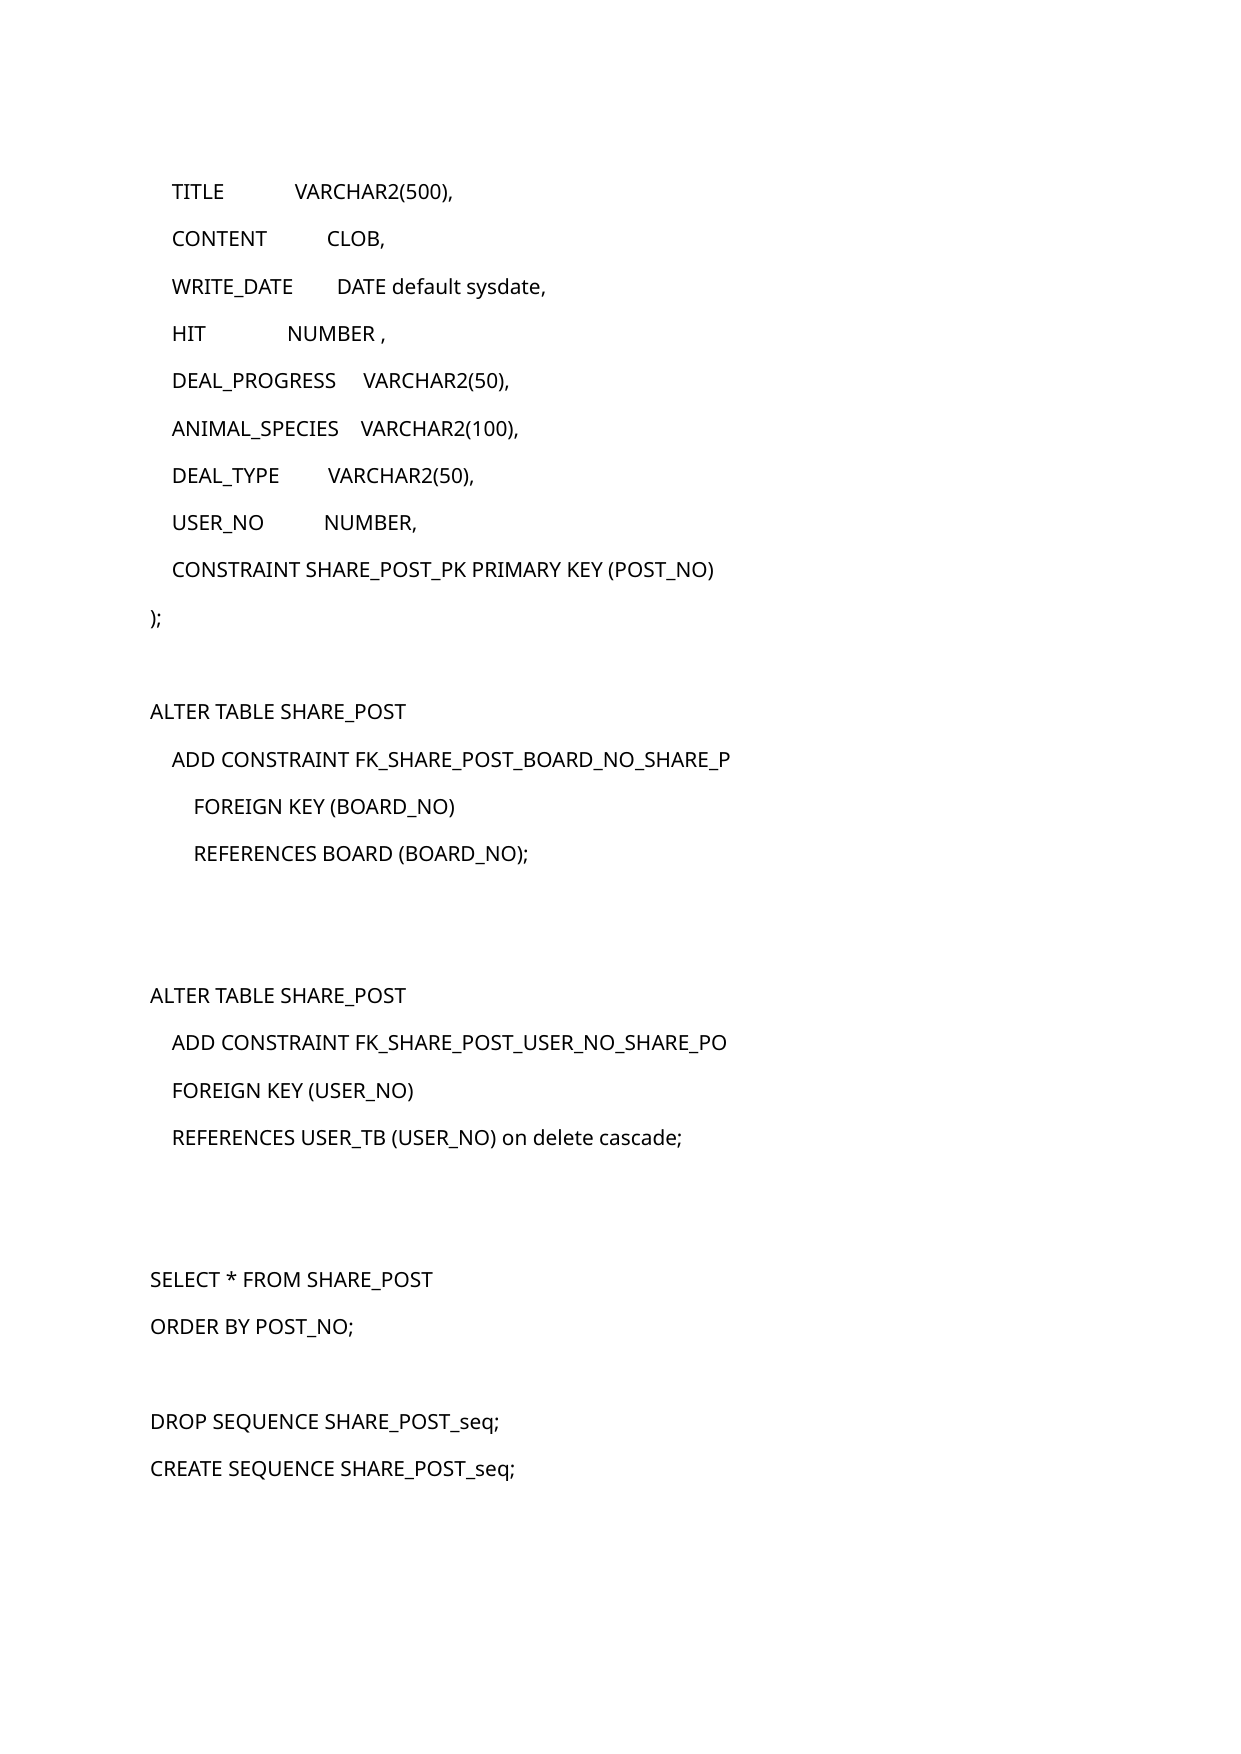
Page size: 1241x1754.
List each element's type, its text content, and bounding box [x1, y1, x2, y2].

text ALTER TABLE SHARE_POST [150, 981, 1090, 1009]
text DROP SEQUENCE SHARE_POST_seq; [150, 1407, 1090, 1435]
text CONSTRAINT SHARE_POST_PK PRIMARY KEY (POST_NO) [150, 556, 1090, 584]
text FOREIGN KEY (USER_NO) [150, 1076, 1090, 1104]
text WRITE_DATE DATE default sysdate, [150, 272, 1090, 300]
text DEAL_TYPE VARCHAR2(50), [150, 461, 1090, 489]
text CONTENT CLOB, [150, 224, 1090, 253]
text TITLE VARCHAR2(500), [150, 177, 1090, 206]
text ADD CONSTRAINT FK_SHARE_POST_BOARD_NO_SHARE_P [150, 745, 1090, 773]
text FOREIGN KEY (BOARD_NO) [150, 792, 1090, 820]
text ADD CONSTRAINT FK_SHARE_POST_USER_NO_SHARE_PO [150, 1028, 1090, 1057]
text ALTER TABLE SHARE_POST [150, 697, 1090, 726]
text ANIMAL_SPECIES VARCHAR2(100), [150, 414, 1090, 442]
text USER_NO NUMBER, [150, 508, 1090, 537]
text ORDER BY POST_NO; [150, 1312, 1090, 1341]
text SELECT * FROM SHARE_POST [150, 1265, 1090, 1293]
text ); [150, 603, 1090, 631]
text CREATE SEQUENCE SHARE_POST_seq; [150, 1454, 1090, 1482]
text HIT NUMBER , [150, 319, 1090, 347]
text DEAL_PROGRESS VARCHAR2(50), [150, 366, 1090, 395]
text REFERENCES BOARD (BOARD_NO); [150, 839, 1090, 868]
text REFERENCES USER_TB (USER_NO) on delete cascade; [150, 1123, 1090, 1151]
